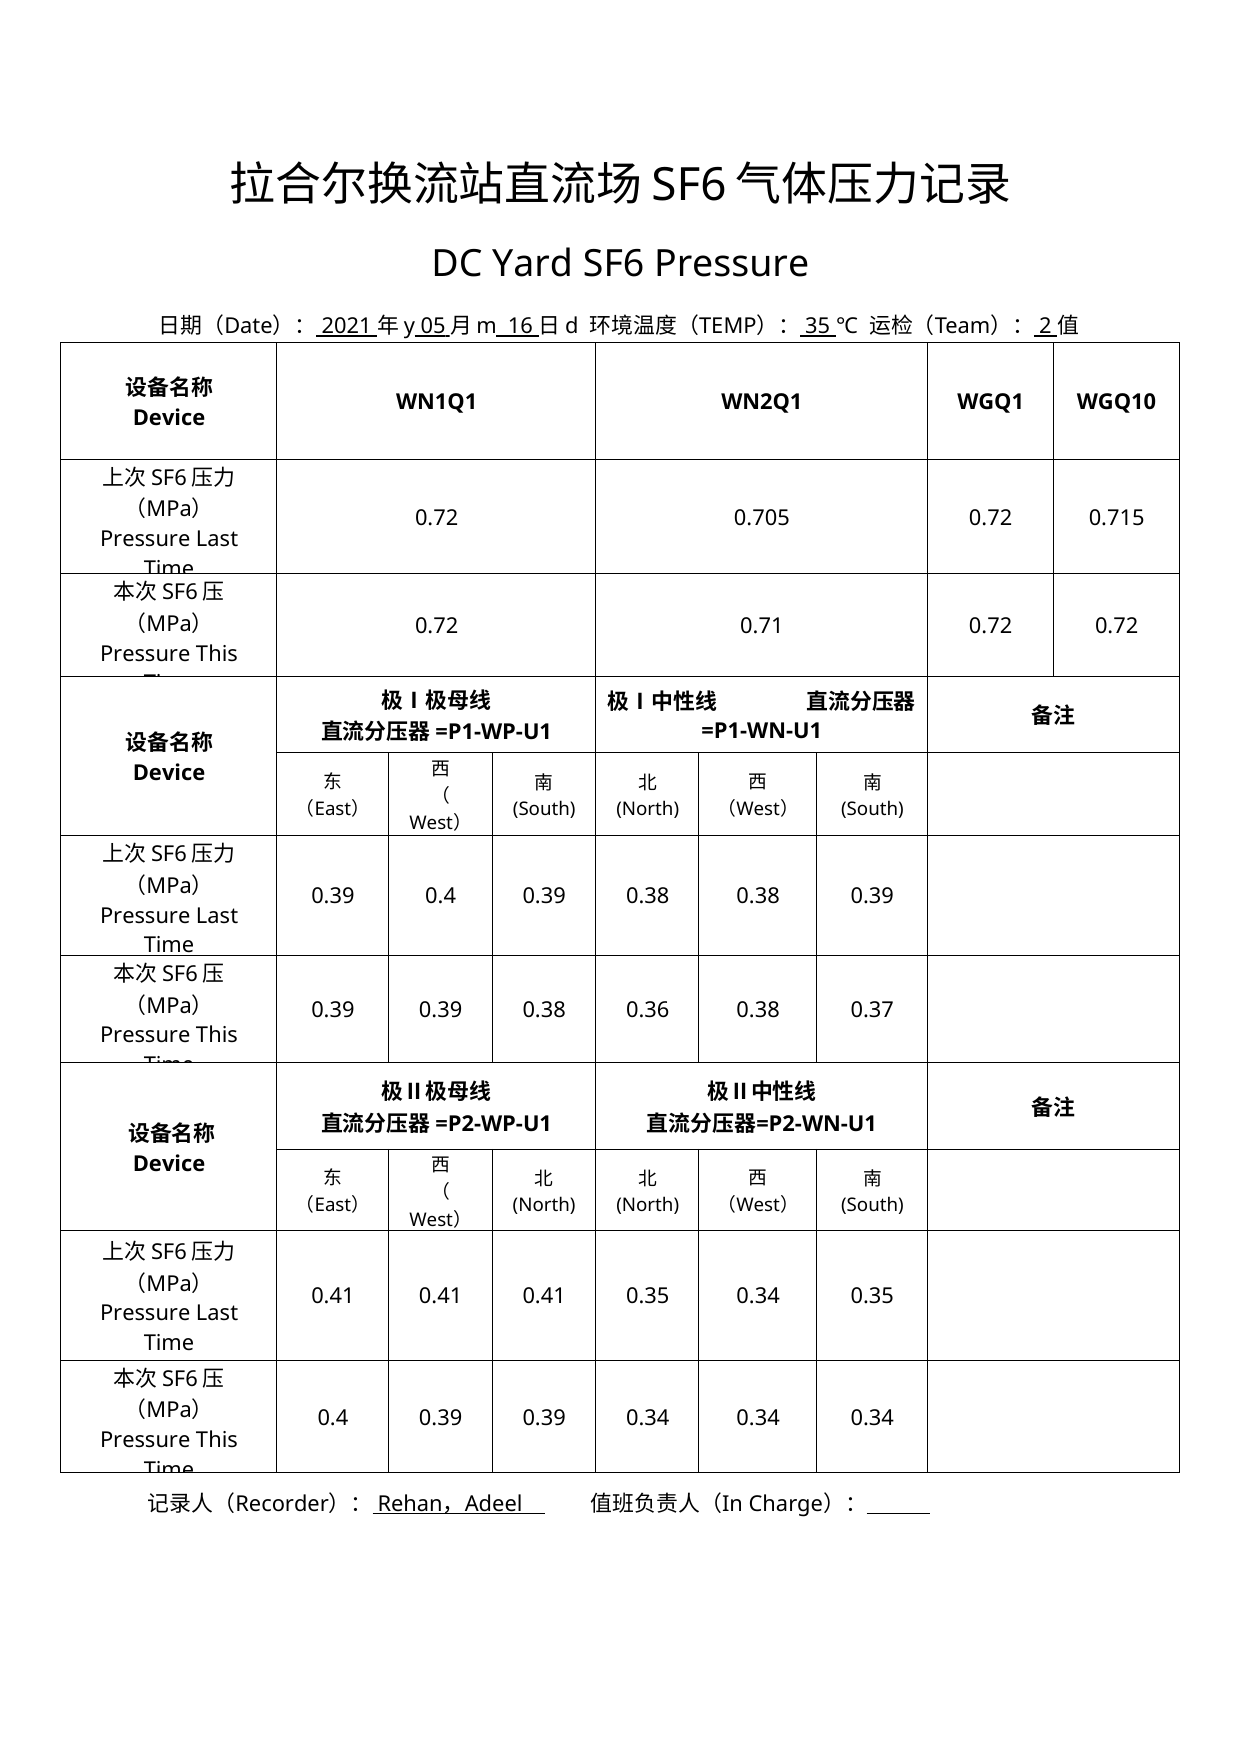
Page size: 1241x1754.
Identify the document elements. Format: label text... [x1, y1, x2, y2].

table_cell 极Ⅱ极母线 直流分压器 =P2-WP-U1 [277, 1063, 595, 1149]
table_cell 南 (South) [817, 1150, 927, 1230]
table_cell 0.72 [928, 460, 1053, 573]
table_header WN2Q1 [596, 343, 927, 459]
table_cell 0.41 [493, 1231, 595, 1359]
table_cell 0.39 [817, 836, 927, 955]
table_cell 西 （West） [699, 753, 816, 835]
table_cell 东 （East） [277, 753, 388, 835]
table_cell 极Ⅰ极母线 直流分压器 =P1-WP-U1 [277, 677, 595, 752]
table_cell 北 (North) [596, 1150, 698, 1230]
text DC Yard SF6 Pressure [148, 236, 1093, 287]
table_header 设备名称 Device [61, 343, 276, 459]
table_cell 0.38 [699, 836, 816, 955]
table_header WGQ1 [928, 343, 1053, 459]
table_cell 0.71 [596, 574, 927, 676]
table_cell 0.705 [596, 460, 927, 573]
table_cell 备注 [928, 1063, 1179, 1149]
table_cell 上次SF6压力（MPa） Pressure Last Time [61, 460, 276, 573]
table_cell 0.39 [493, 836, 595, 955]
table_cell 0.4 [277, 1361, 388, 1472]
table_cell 0.39 [389, 956, 492, 1062]
table_cell 0.38 [699, 956, 816, 1062]
table_cell [928, 753, 1179, 835]
table_cell 0.38 [596, 836, 698, 955]
table_header WGQ10 [1054, 343, 1179, 459]
table_cell 0.39 [277, 836, 388, 955]
table_cell 0.36 [596, 956, 698, 1062]
table_cell 西 （West） [699, 1150, 816, 1230]
table_cell 0.35 [596, 1231, 698, 1359]
table_cell 0.34 [817, 1361, 927, 1472]
table_cell 南 (South) [493, 753, 595, 835]
table_cell 本次SF6压（MPa） Pressure This Time [61, 574, 276, 676]
table_cell 0.72 [928, 574, 1053, 676]
table_cell [928, 836, 1179, 955]
table_cell 东 （East） [277, 1150, 388, 1230]
table_cell 0.715 [1054, 460, 1179, 573]
table_cell 0.38 [493, 956, 595, 1062]
table_cell 极Ⅰ中性线 直流分压器=P1-WN-U1 [596, 677, 927, 752]
table_cell 0.39 [277, 956, 388, 1062]
table_cell 极Ⅱ中性线 直流分压器=P2-WN-U1 [596, 1063, 927, 1149]
table_cell 0.34 [596, 1361, 698, 1472]
table_cell 0.34 [699, 1361, 816, 1472]
table_cell 0.39 [493, 1361, 595, 1472]
table_cell 北 (North) [596, 753, 698, 835]
table_cell 本次SF6压（MPa） Pressure This Time [61, 956, 276, 1062]
table_cell 0.35 [817, 1231, 927, 1359]
text 记录人（Recorder）： Rehan，Adeel 值班负责人（In Charge）： [148, 1486, 1093, 1517]
table_cell 上次SF6压力（MPa） Pressure Last Time [61, 1231, 276, 1359]
table_cell 上次SF6压力（MPa） Pressure Last Time [61, 836, 276, 955]
table_cell 0.72 [1054, 574, 1179, 676]
table_cell 设备名称 Device [61, 677, 276, 835]
table_cell 西 （West） [389, 1150, 492, 1230]
table_cell 0.39 [389, 1361, 492, 1472]
table_cell 0.72 [277, 460, 595, 573]
table_cell [928, 1231, 1179, 1359]
text 日期（Date）： 2021 年y 05月m 16 日d 环境温度（TEMP）： 35 ℃ 运检（Team）： 2 值 [148, 308, 1093, 340]
table_cell 西 （West） [389, 753, 492, 835]
table_cell 0.72 [277, 574, 595, 676]
table_cell 北 (North) [493, 1150, 595, 1230]
table_cell 0.4 [389, 836, 492, 955]
table_cell 备注 [928, 677, 1179, 752]
table_cell 设备名称 Device [61, 1063, 276, 1230]
table_cell 0.37 [817, 956, 927, 1062]
table_cell 南 (South) [817, 753, 927, 835]
table_cell 0.41 [389, 1231, 492, 1359]
table_cell [928, 1150, 1179, 1230]
table_cell [928, 956, 1179, 1062]
table_header WN1Q1 [277, 343, 595, 459]
text 拉合尔换流站直流场SF6气体压力记录 [148, 148, 1093, 214]
table_cell 本次SF6压（MPa） Pressure This Time [61, 1361, 276, 1472]
table_cell 0.34 [699, 1231, 816, 1359]
table_cell 0.41 [277, 1231, 388, 1359]
table_cell [928, 1361, 1179, 1472]
